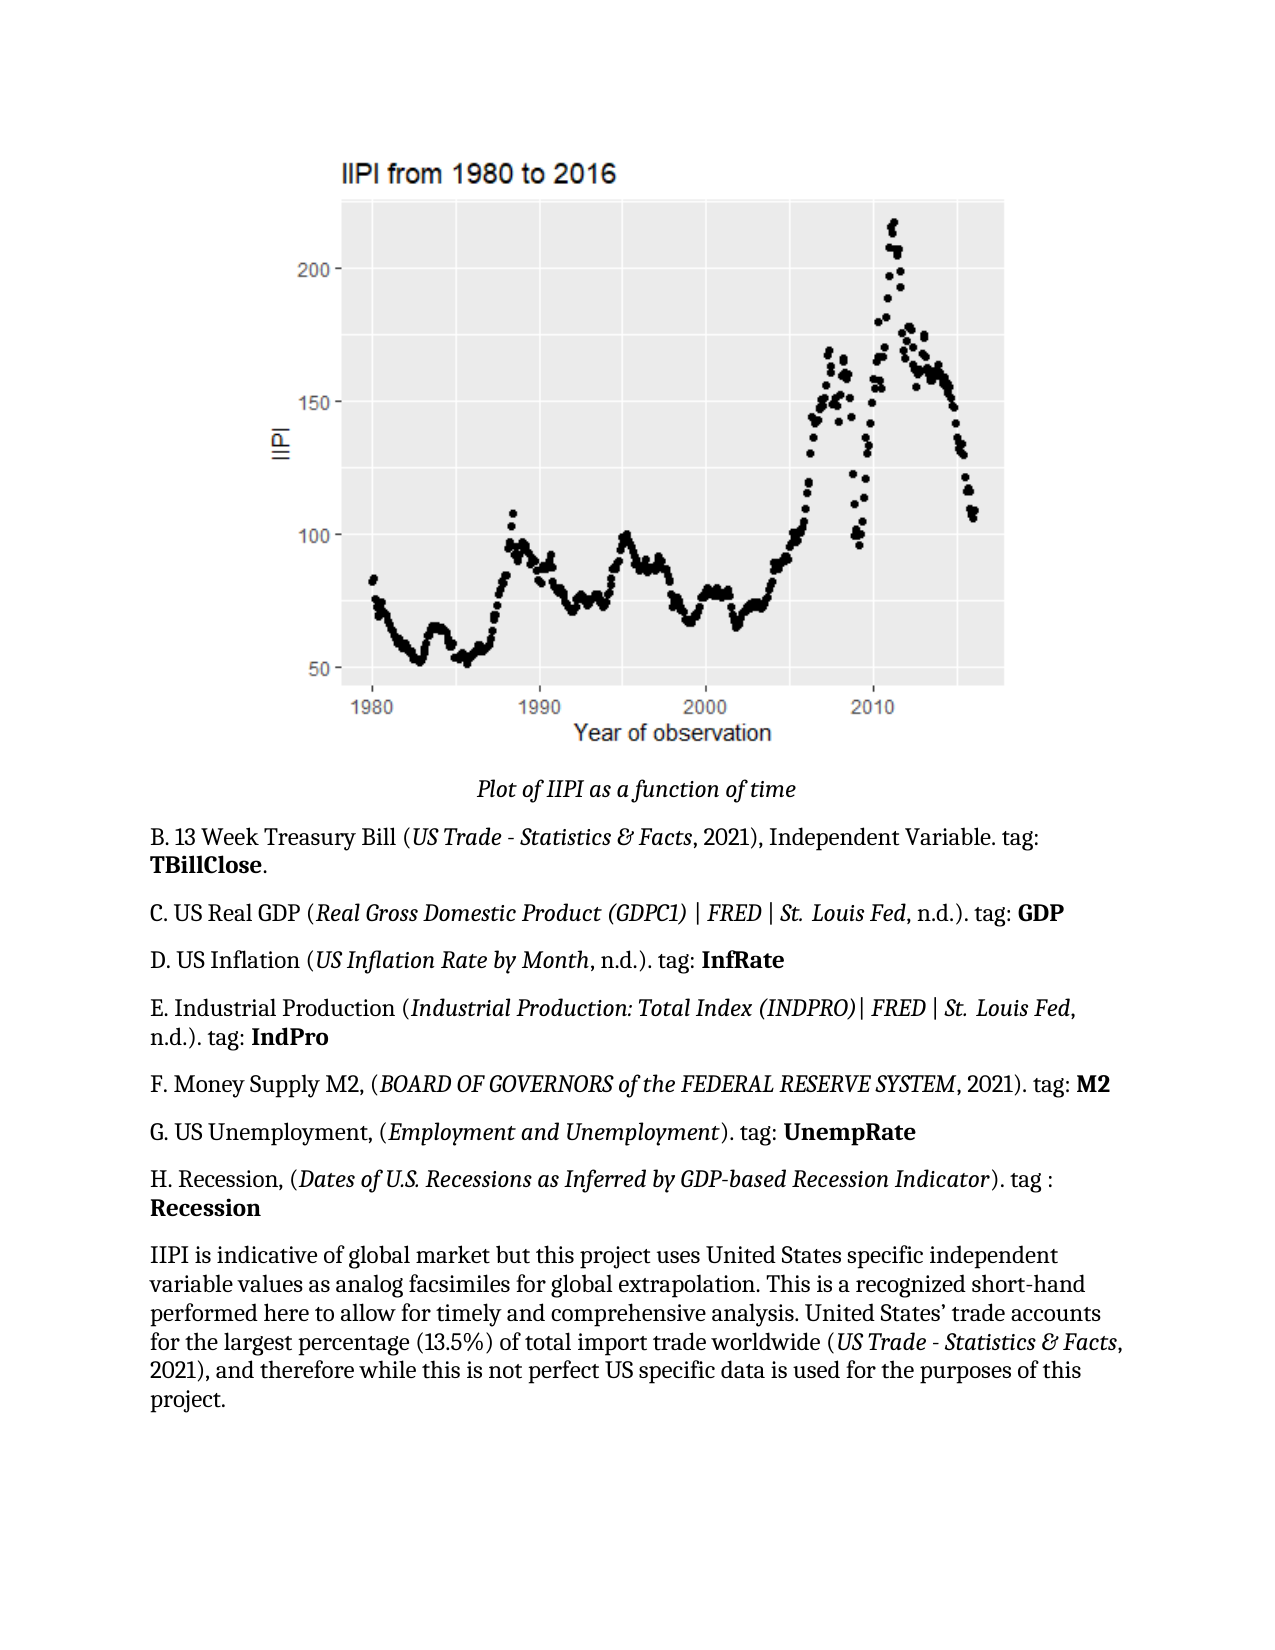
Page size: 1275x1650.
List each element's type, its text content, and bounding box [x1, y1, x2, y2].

text C. US Real GDP (Real Gross Domestic Product (GDPC1) | FRED | St. Louis Fed, n.d.). tag: GDP [150, 899, 1125, 928]
picture [258, 150, 1017, 757]
text G. US Unemployment, (Employment and Unemployment). tag: UnempRate [150, 1118, 1125, 1146]
text E. Industrial Production (Industrial Production: Total Index (INDPRO)| FRED | St. Louis Fed, n.d.). tag: IndPro [150, 994, 1125, 1051]
text F. Money Supply M2, (BOARD OF GOVERNORS of the FEDERAL RESERVE SYSTEM, 2021). tag: M2 [150, 1070, 1125, 1099]
text B. 13 Week Treasury Bill (US Trade - Statistics & Facts, 2021), Independent Variable. tag: TBillClose. [150, 823, 1125, 880]
text Plot of IIPI as a function of time [150, 775, 1125, 804]
text IIPI is indicative of global market but this project uses United States specific independent variable values as analog facsimiles for global extrapolation. This is a recognized short-hand performed here to allow for timely and comprehensive analysis. United States’ trade accounts for the largest percentage (13.5%) of total import trade worldwide (US Trade - Statistics & Facts, 2021), and therefore while this is not perfect US specific data is used for the purposes of this project. [150, 1241, 1125, 1414]
text D. US Inflation (US Inflation Rate by Month, n.d.). tag: InfRate [150, 946, 1125, 975]
text H. Recession, (Dates of U.S. Recessions as Inferred by GDP-based Recession Indicator). tag : Recession [150, 1165, 1125, 1223]
